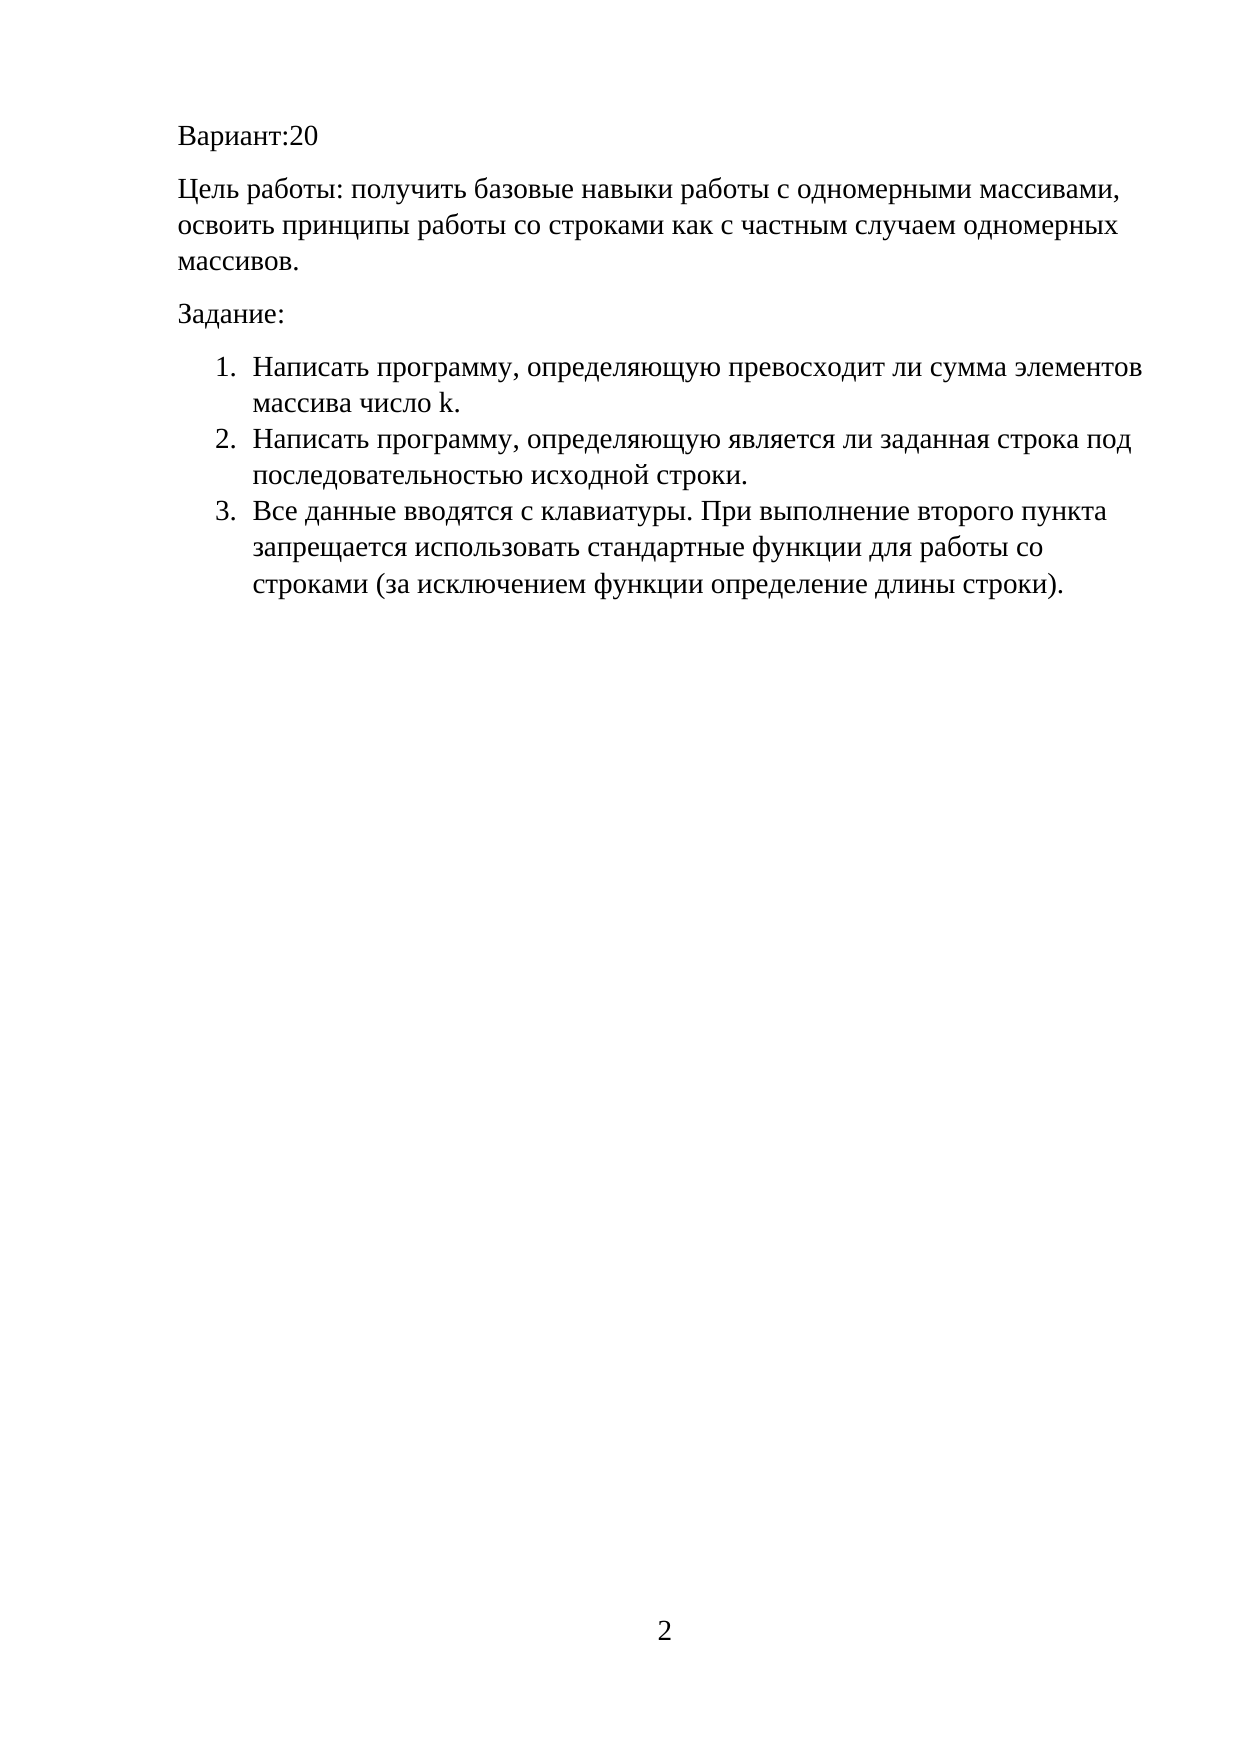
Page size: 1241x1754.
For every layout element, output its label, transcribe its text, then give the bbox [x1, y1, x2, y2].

list Написать программу, определяющую превосходит ли сумма элементов массива число k. [215, 349, 1152, 418]
list Написать программу, определяющую является ли заданная строка под последовательностью исходной строки. [215, 421, 1152, 491]
text Вариант:20 [177, 118, 1152, 152]
list Все данные вводятся с клавиатуры. При выполнение второго пункта запрещается использовать стандартные функции для работы со строками (за исключением функции определение длины строки). [215, 493, 1152, 599]
text Цель работы: получить базовые навыки работы с одномерными массивами, освоить принципы работы со строками как с частным случаем одномерных массивов. [177, 171, 1152, 277]
text Задание: [177, 296, 1152, 329]
